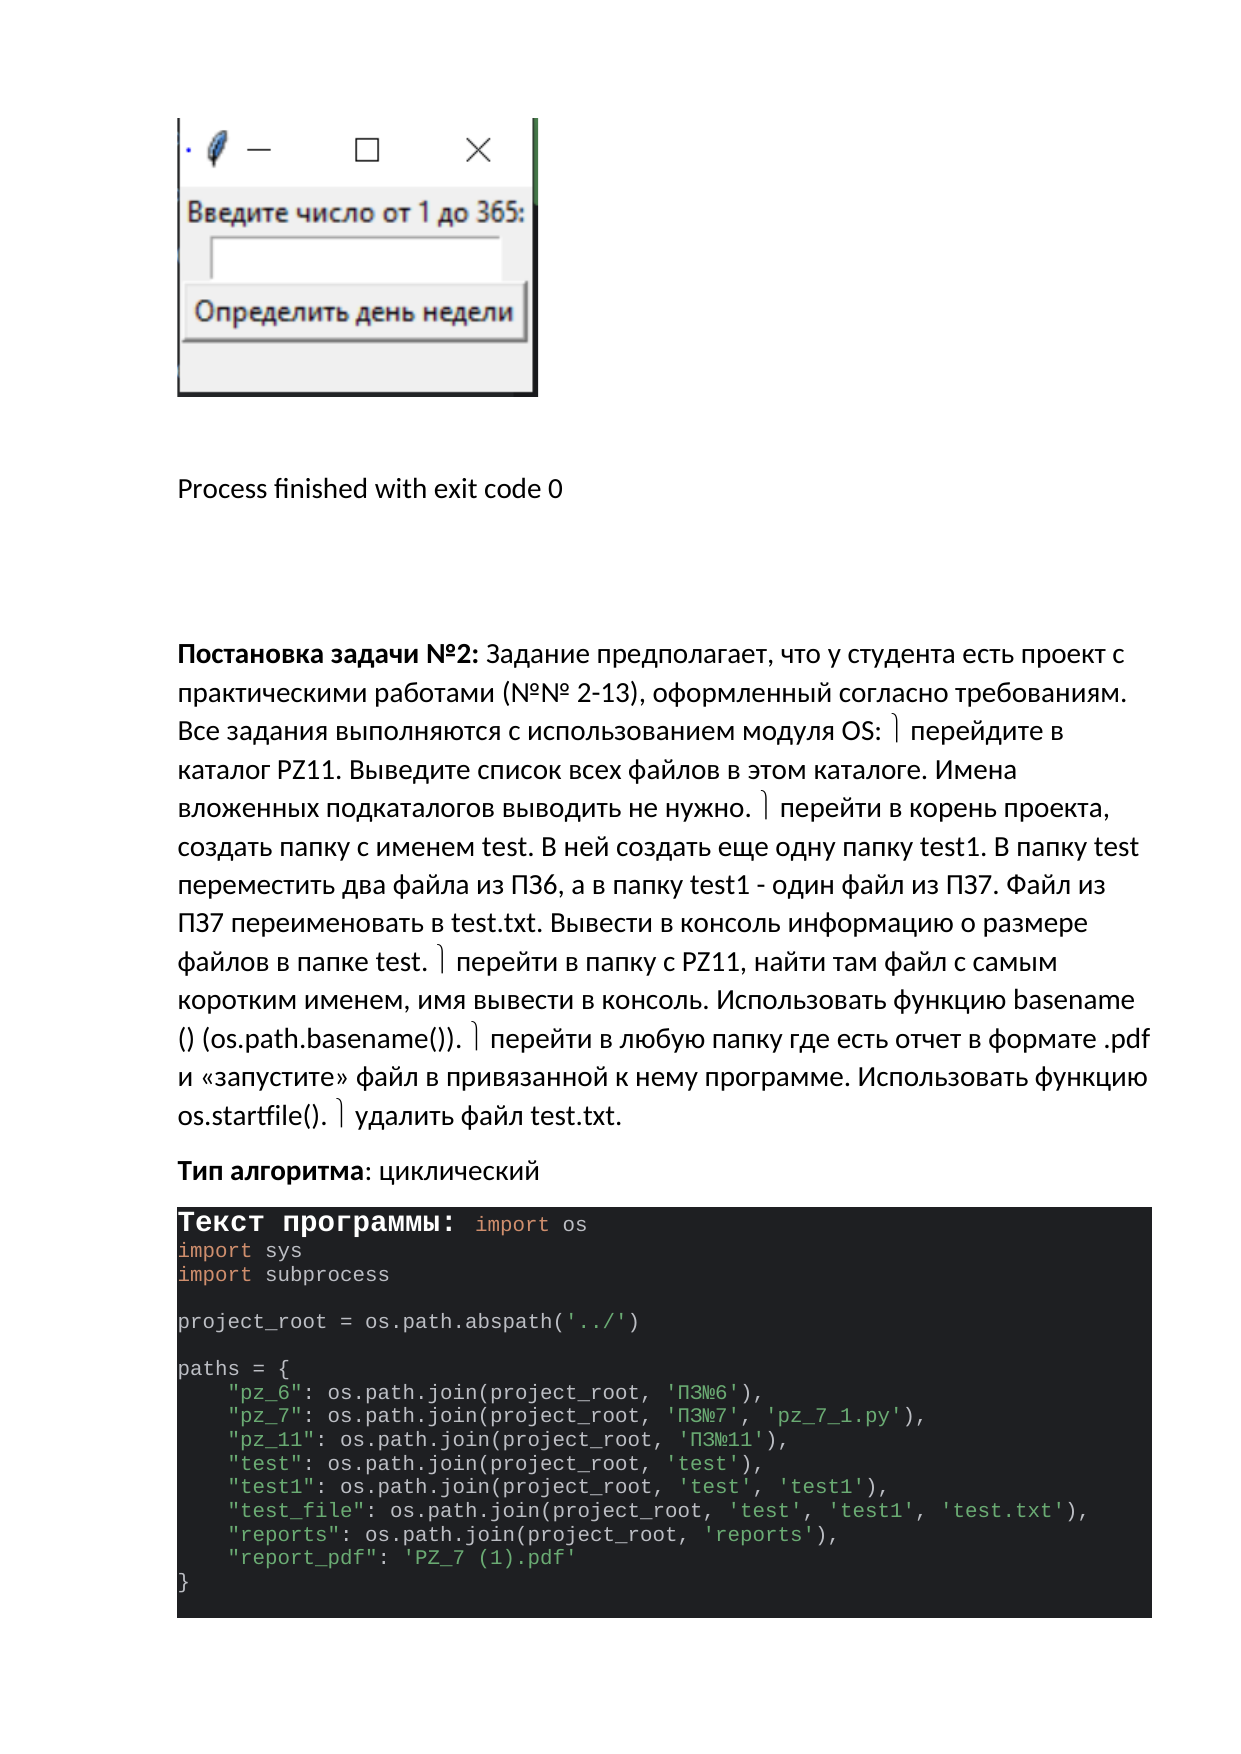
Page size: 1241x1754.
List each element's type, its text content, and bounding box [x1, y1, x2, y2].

text Тип алгоритма: циклический [177, 1152, 1152, 1187]
text Process finished with exit code 0 [177, 470, 1152, 506]
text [177, 1207, 1152, 1618]
picture [177, 118, 539, 397]
text Постановка задачи №2: Задание предполагает, что у студента есть проект с практическими работами (№№ 2-13), оформленный согласно требованиям. Все задания выполняются c использованием модуля OS: перейдите в каталог PZ11. Выведите список всех файлов в этом каталоге. Имена вложенных подкаталогов выводить не нужно. перейти в корень проекта, создать папку с именем test. В ней создать еще одну папку test1. В папку test переместить два файла из ПЗ6, а в папку test1 - один файл из ПЗ7. Файл из ПЗ7 переименовать в test.txt. Вывести в консоль информацию о размере файлов в папке test. перейти в папку с PZ11, найти там файл с самым коротким именем, имя вывести в консоль. Использовать функцию basename () (os.path.basename()). перейти в любую папку где есть отчет в формате .pdf и «запустите» файл в привязанной к нему программе. Использовать функцию os.startfile(). удалить файл test.txt. [177, 636, 1152, 1132]
